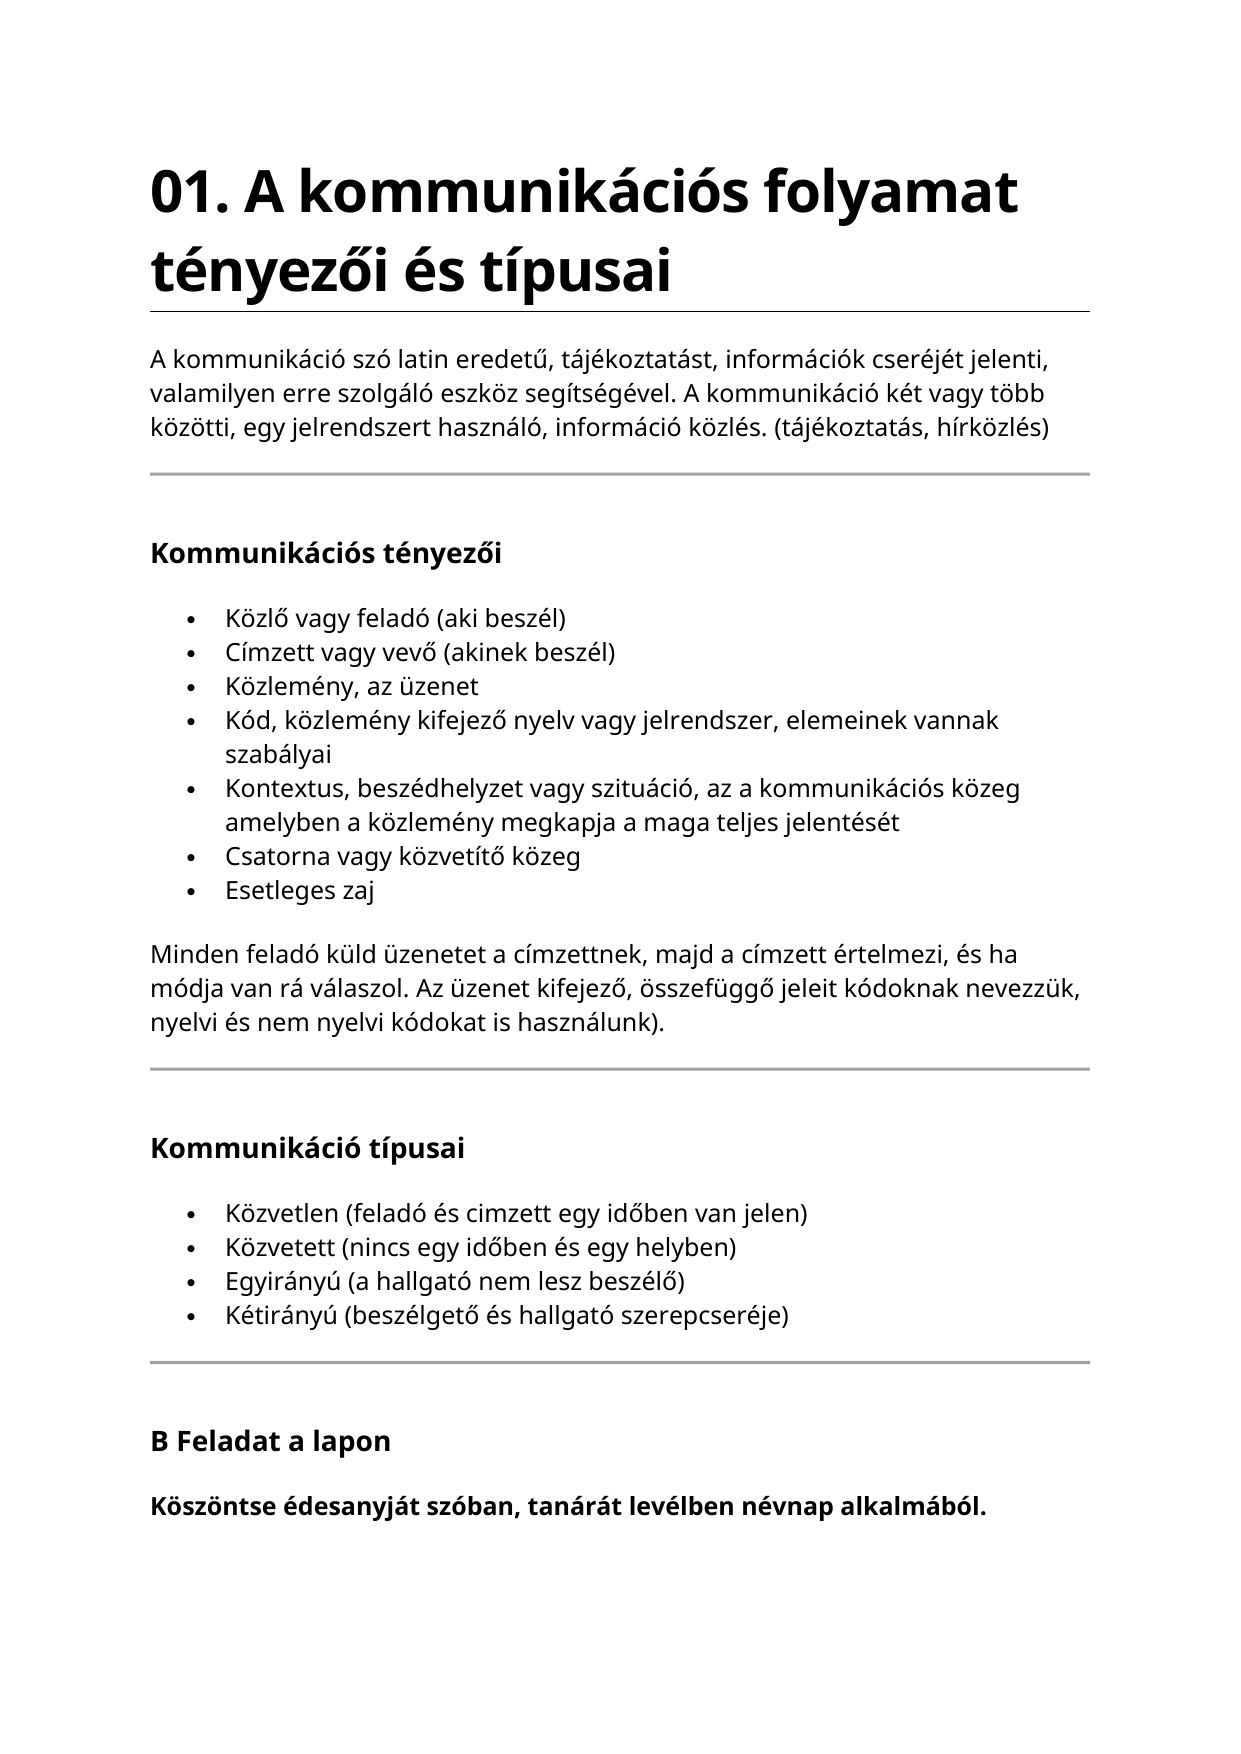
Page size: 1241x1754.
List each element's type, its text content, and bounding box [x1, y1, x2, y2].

text A kommunikáció szó latin eredetű, tájékoztatást, információk cseréjét jelenti, valamilyen erre szolgáló eszköz segítségével. A kommunikáció két vagy több közötti, egy jelrendszert használó, információ közlés. (tájékoztatás, hírközlés) [150, 341, 1090, 443]
list Csatorna vagy közvetítő közeg [187, 839, 1090, 873]
list Kontextus, beszédhelyzet vagy szituáció, az a kommunikációs közeg amelyben a közlemény megkapja a maga teljes jelentését [187, 771, 1090, 839]
list Kétirányú (beszélgető és hallgató szerepcseréje) [187, 1298, 1090, 1332]
text Kommunikáció típusai [150, 1128, 1090, 1166]
text Minden feladó küld üzenetet a címzettnek, majd a címzett értelmezi, és ha módja van rá válaszol. Az üzenet kifejező, összefüggő jeleit kódoknak nevezzük, nyelvi és nem nyelvi kódokat is használunk). [150, 936, 1090, 1038]
list Közlő vagy feladó (aki beszél) [187, 601, 1090, 634]
list Közlemény, az üzenet [187, 669, 1090, 703]
text Kommunikációs tényezői [150, 533, 1090, 571]
list Közvetett (nincs egy időben és egy helyben) [187, 1229, 1090, 1264]
list Egyirányú (a hallgató nem lesz beszélő) [187, 1264, 1090, 1298]
text B Feladat a lapon [150, 1421, 1090, 1460]
list Kód, közlemény kifejező nyelv vagy jelrendszer, elemeinek vannak szabályai [187, 703, 1090, 771]
list Esetleges zaj [187, 873, 1090, 907]
title 01. A kommunikációs folyamat tényezői és típusai [150, 150, 1090, 311]
list Közvetlen (feladó és cimzett egy időben van jelen) [187, 1196, 1090, 1229]
text Köszöntse édesanyját szóban, tanárát levélben névnap alkalmából. [150, 1489, 1090, 1523]
list Címzett vagy vevő (akinek beszél) [187, 634, 1090, 669]
